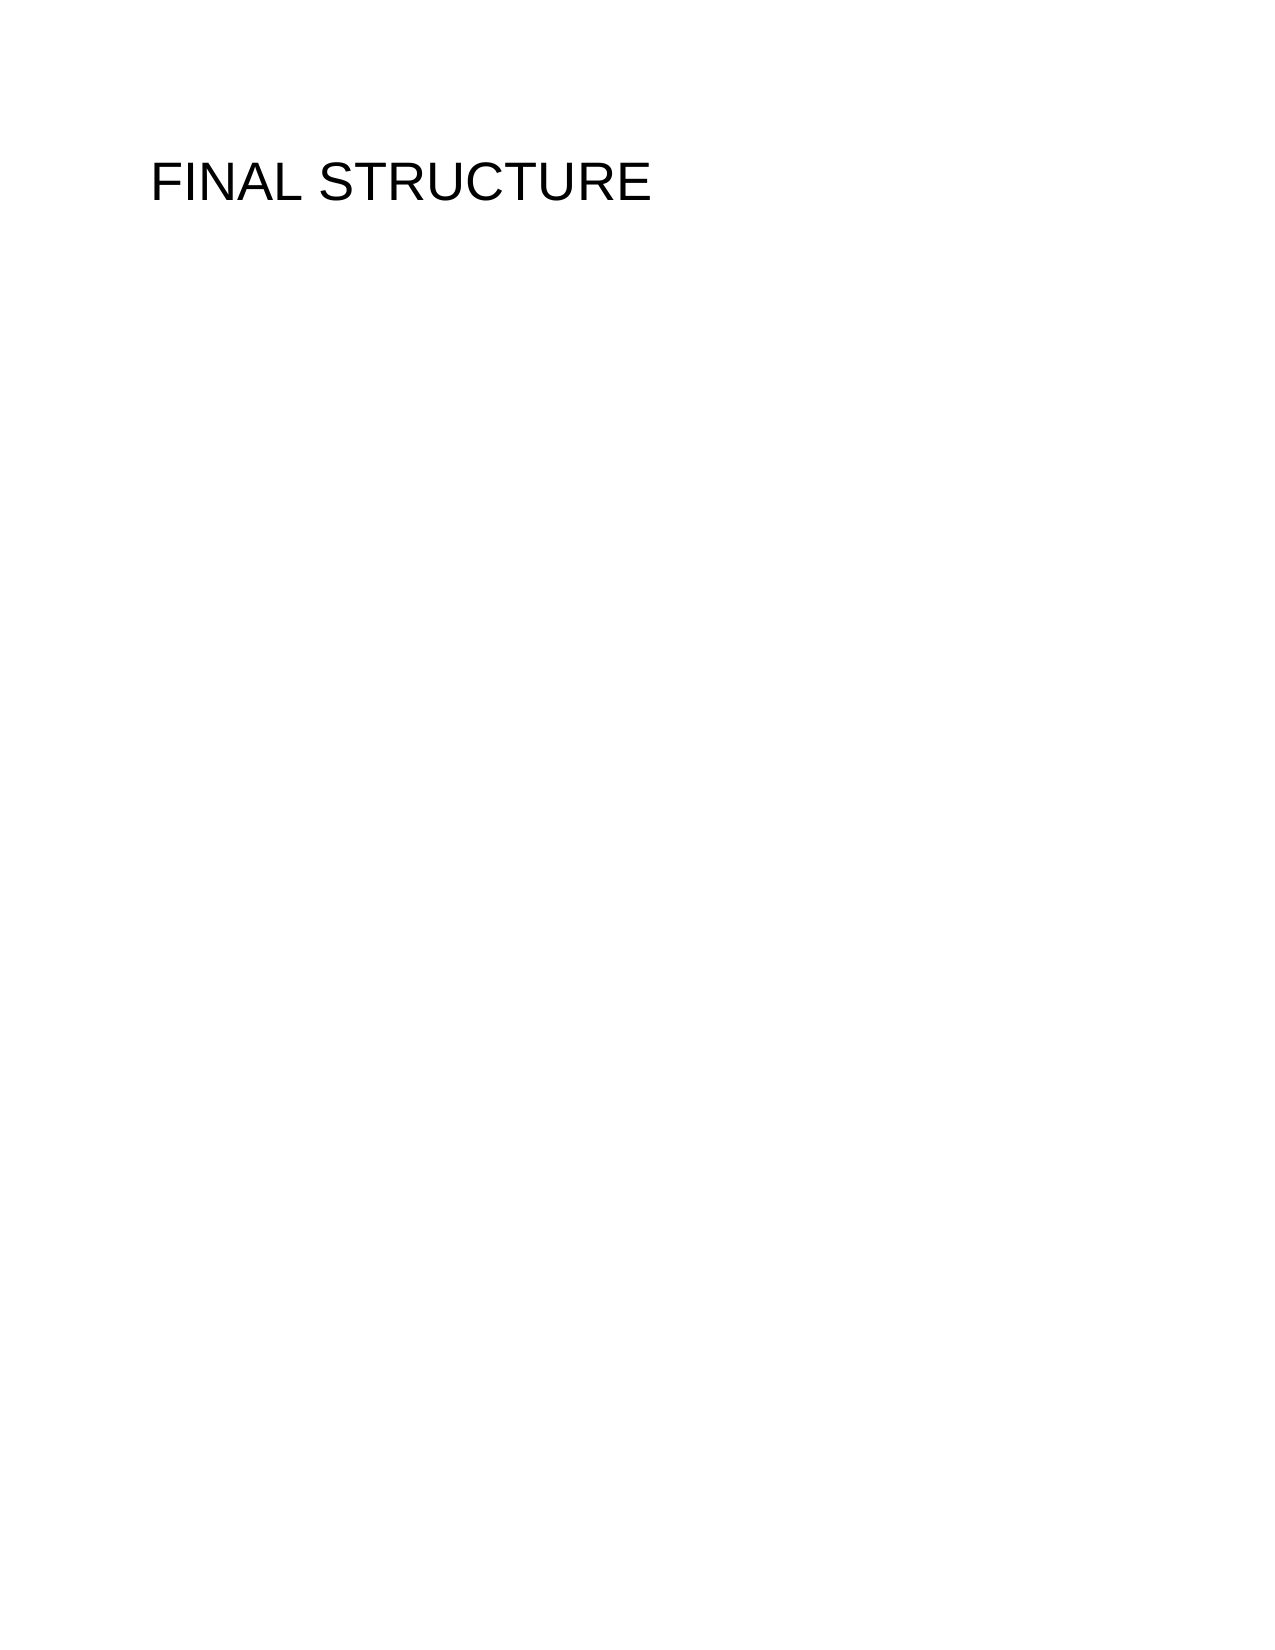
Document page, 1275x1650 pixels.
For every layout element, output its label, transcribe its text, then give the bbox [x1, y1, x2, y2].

title FINAL STRUCTURE [150, 150, 1125, 212]
